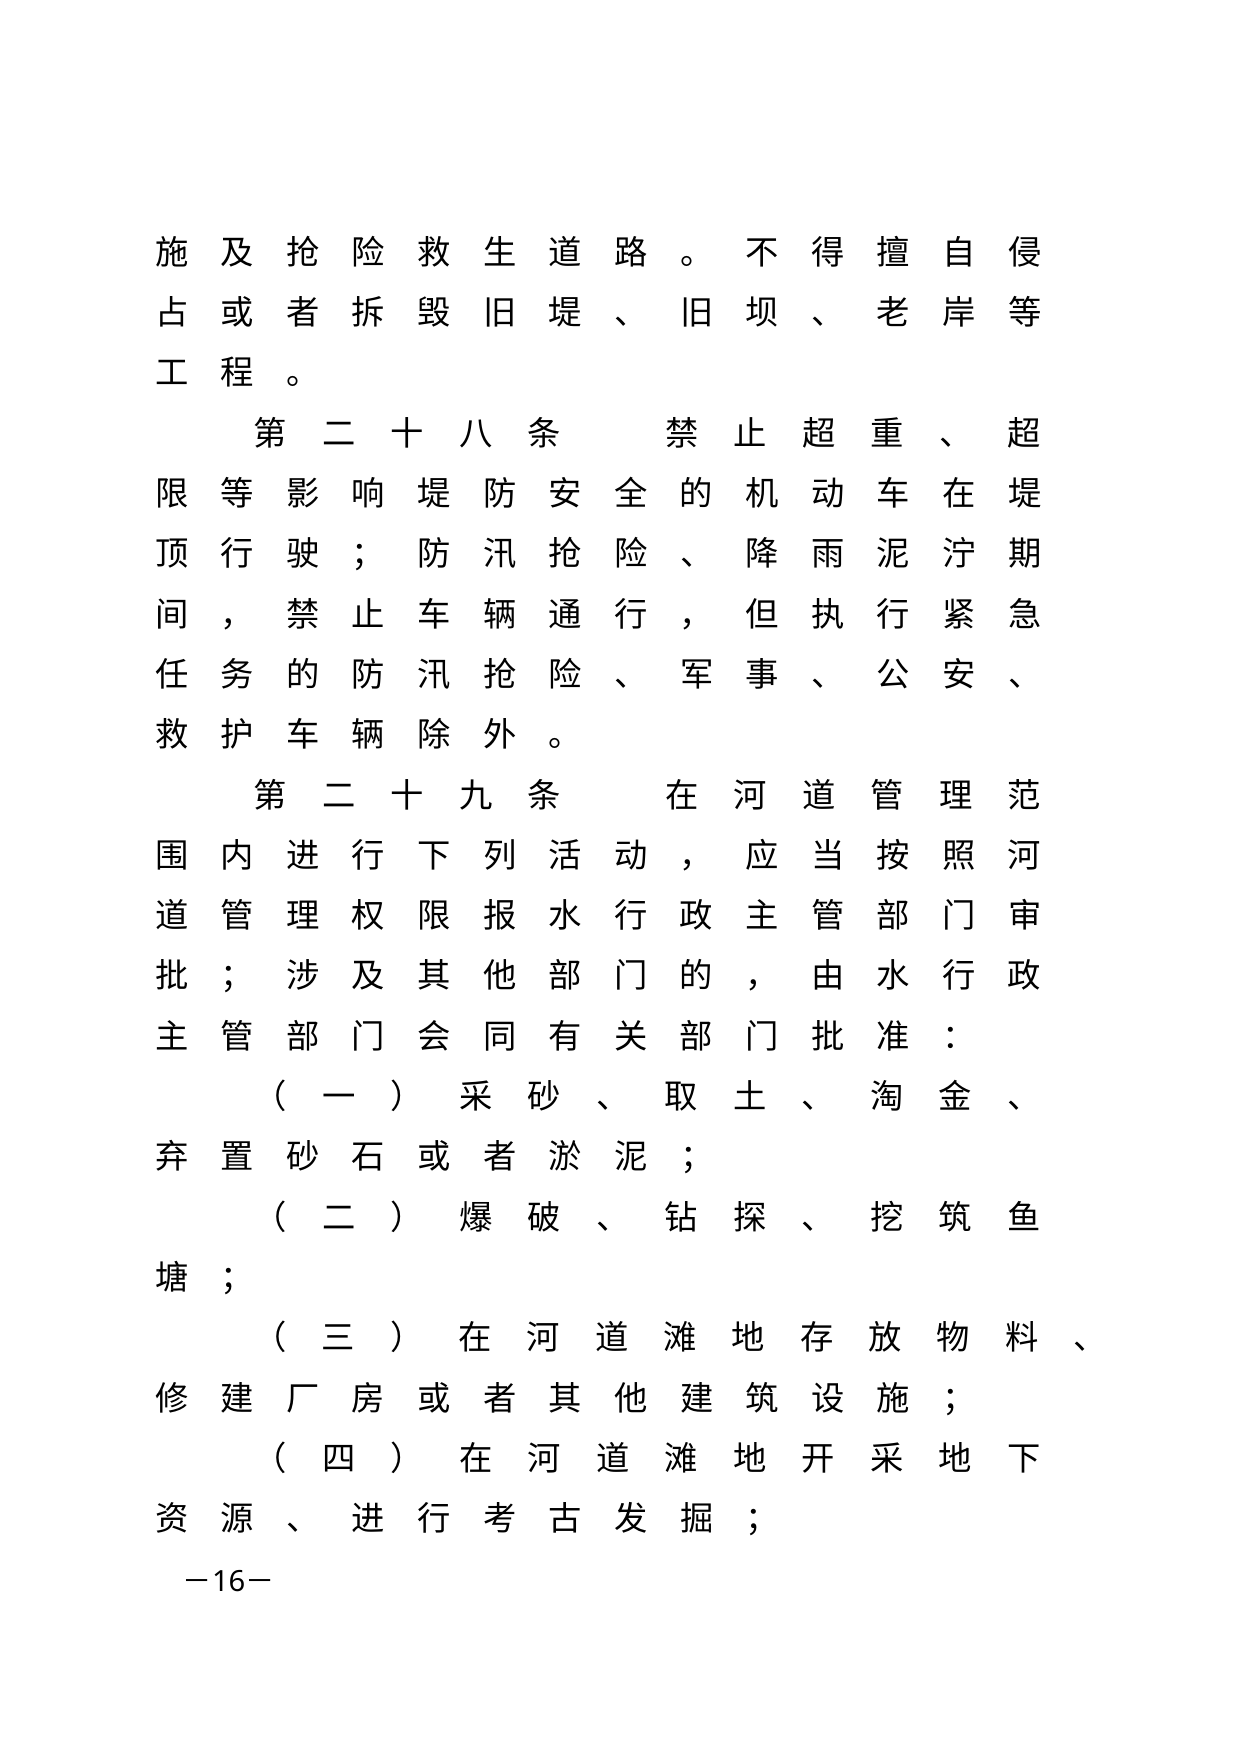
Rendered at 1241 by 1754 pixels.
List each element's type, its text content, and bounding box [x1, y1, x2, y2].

text （三）在河道滩地存放物料、修建厂房或者其他建筑设施； [155, 1305, 1073, 1426]
text （四）在河道滩地开采地下资源、进行考古发掘； [155, 1426, 1073, 1546]
text 第二十八条 禁止超重、超限等影响堤防安全的机动车在堤顶行驶；防汛抢险、降雨泥泞期间，禁止车辆通行，但执行紧急任务的防汛抢险、军事、公安、救护车辆除外。 [155, 400, 1073, 762]
text （一）采砂、取土、淘金、弃置砂石或者淤泥； [155, 1064, 1073, 1184]
text 第二十九条 在河道管理范围内进行下列活动，应当按照河道管理权限报水行政主管部门审批；涉及其他部门的，由水行政主管部门会同有关部门批准： [155, 762, 1073, 1064]
text （二）爆破、钻探、挖筑鱼塘； [155, 1184, 1073, 1305]
text 第二十七条 禁止破坏河道测量标志、观测设备、通讯线路、照明报警器具、工程物料、里程桩、护堤护林标志、管护房等设施及抢险救生道路。不得擅自侵占或者拆毁旧堤、旧坝、老岸等工程。 [155, 219, 1073, 400]
